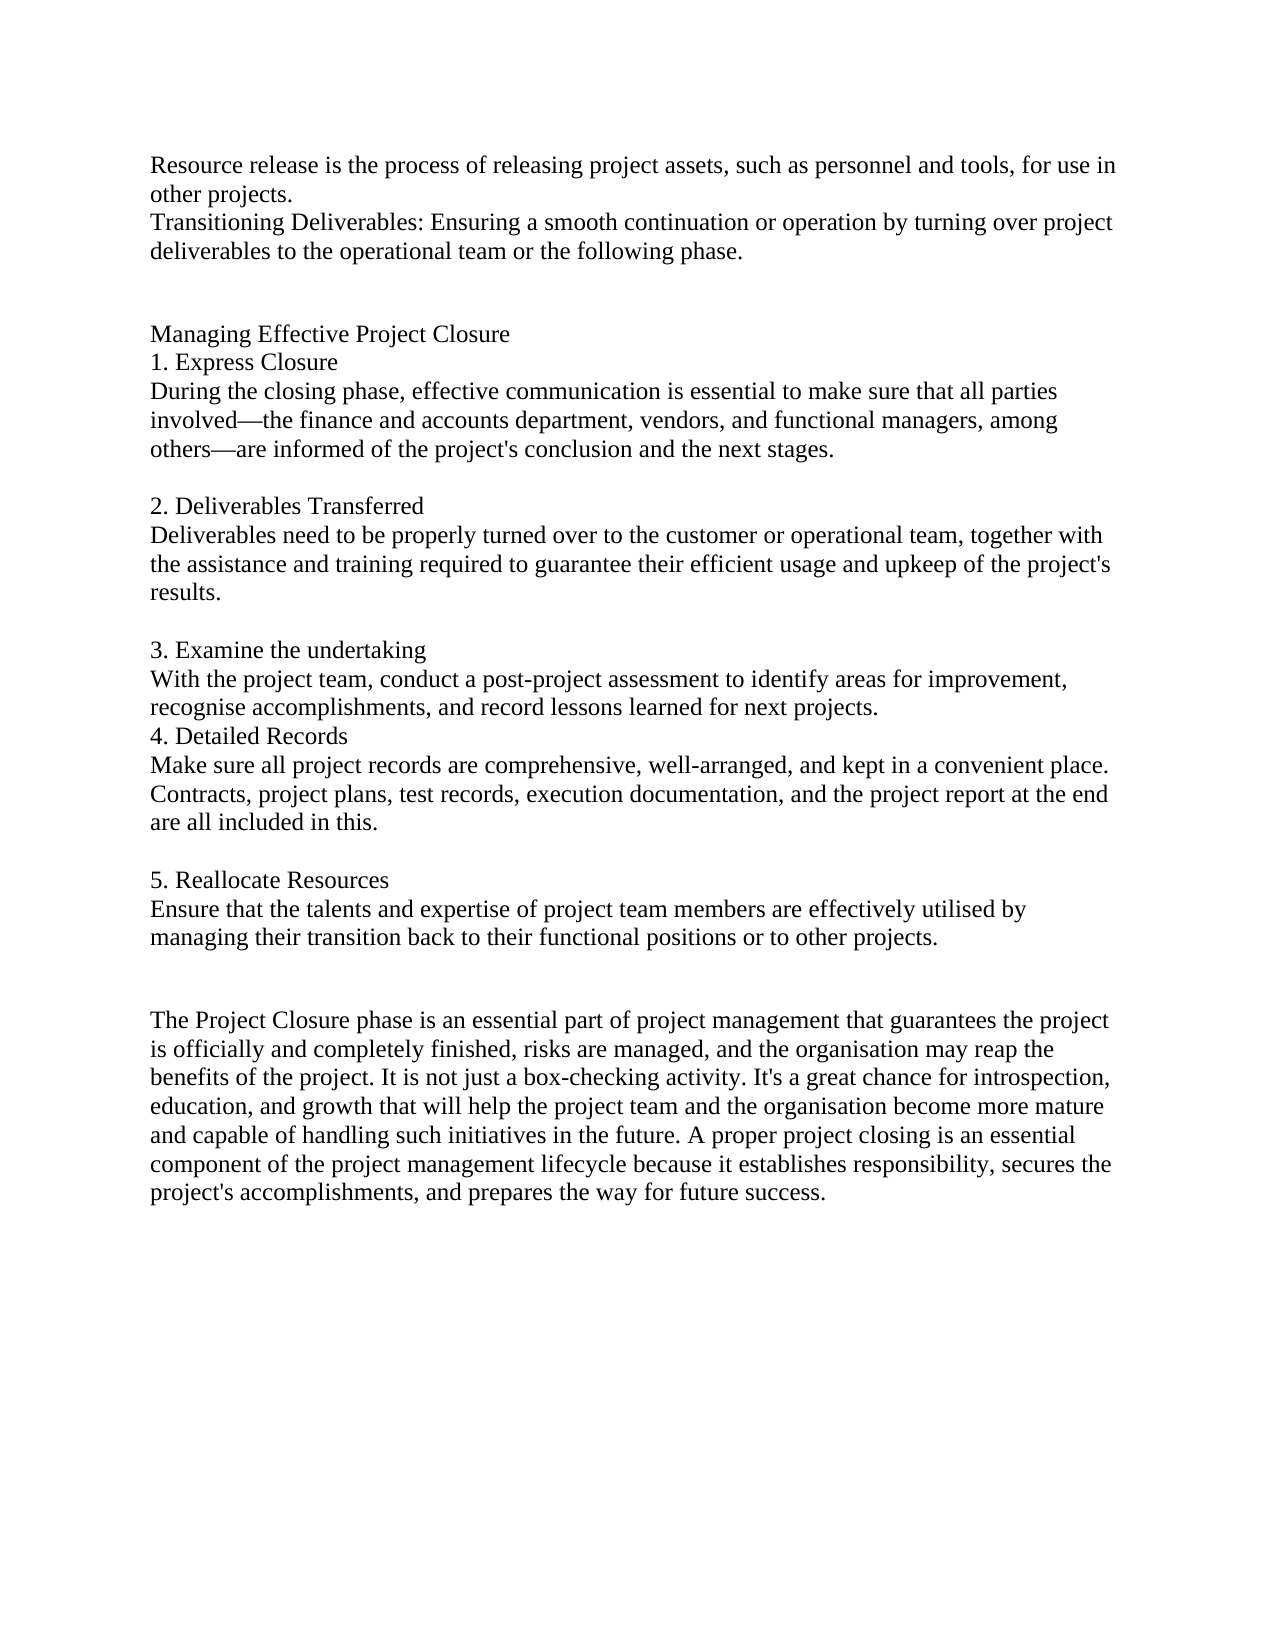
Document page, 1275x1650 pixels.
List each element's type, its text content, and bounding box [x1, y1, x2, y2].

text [150, 150, 1125, 265]
text The Project Closure phase is an essential part of project management that guarantees the project is officially and completely finished, risks are managed, and the organisation may reap the benefits of the project. It is not just a box-checking activity. It's a great chance for introspection, education, and growth that will help the project team and the organisation become more mature and capable of handling such initiatives in the future. A proper project closing is an essential component of the project management lifecycle because it establishes responsibility, secures the project's accomplishments, and prepares the way for future success. [150, 1005, 1125, 1206]
text 4. Detailed Records Make sure all project records are comprehensive, well-arranged, and kept in a convenient place. Contracts, project plans, test records, execution documentation, and the project report at the end are all included in this. 5. Reallocate Resources Ensure that the talents and expertise of project team members are effectively utilised by managing their transition back to their functional positions or to other projects. [150, 721, 1125, 951]
text Managing Effective Project Closure 1. Express Closure During the closing phase, effective communication is essential to make sure that all parties involved—the finance and accounts department, vendors, and functional managers, among others—are informed of the project's conclusion and the next stages. 2. Deliverables Transferred Deliverables need to be properly turned over to the customer or operational team, together with the assistance and training required to guarantee their efficient usage and upkeep of the project's results. 3. Examine the undertaking With the project team, conduct a post-project assessment to identify areas for improvement, recognise accomplishments, and record lessons learned for next projects. [150, 319, 1125, 721]
